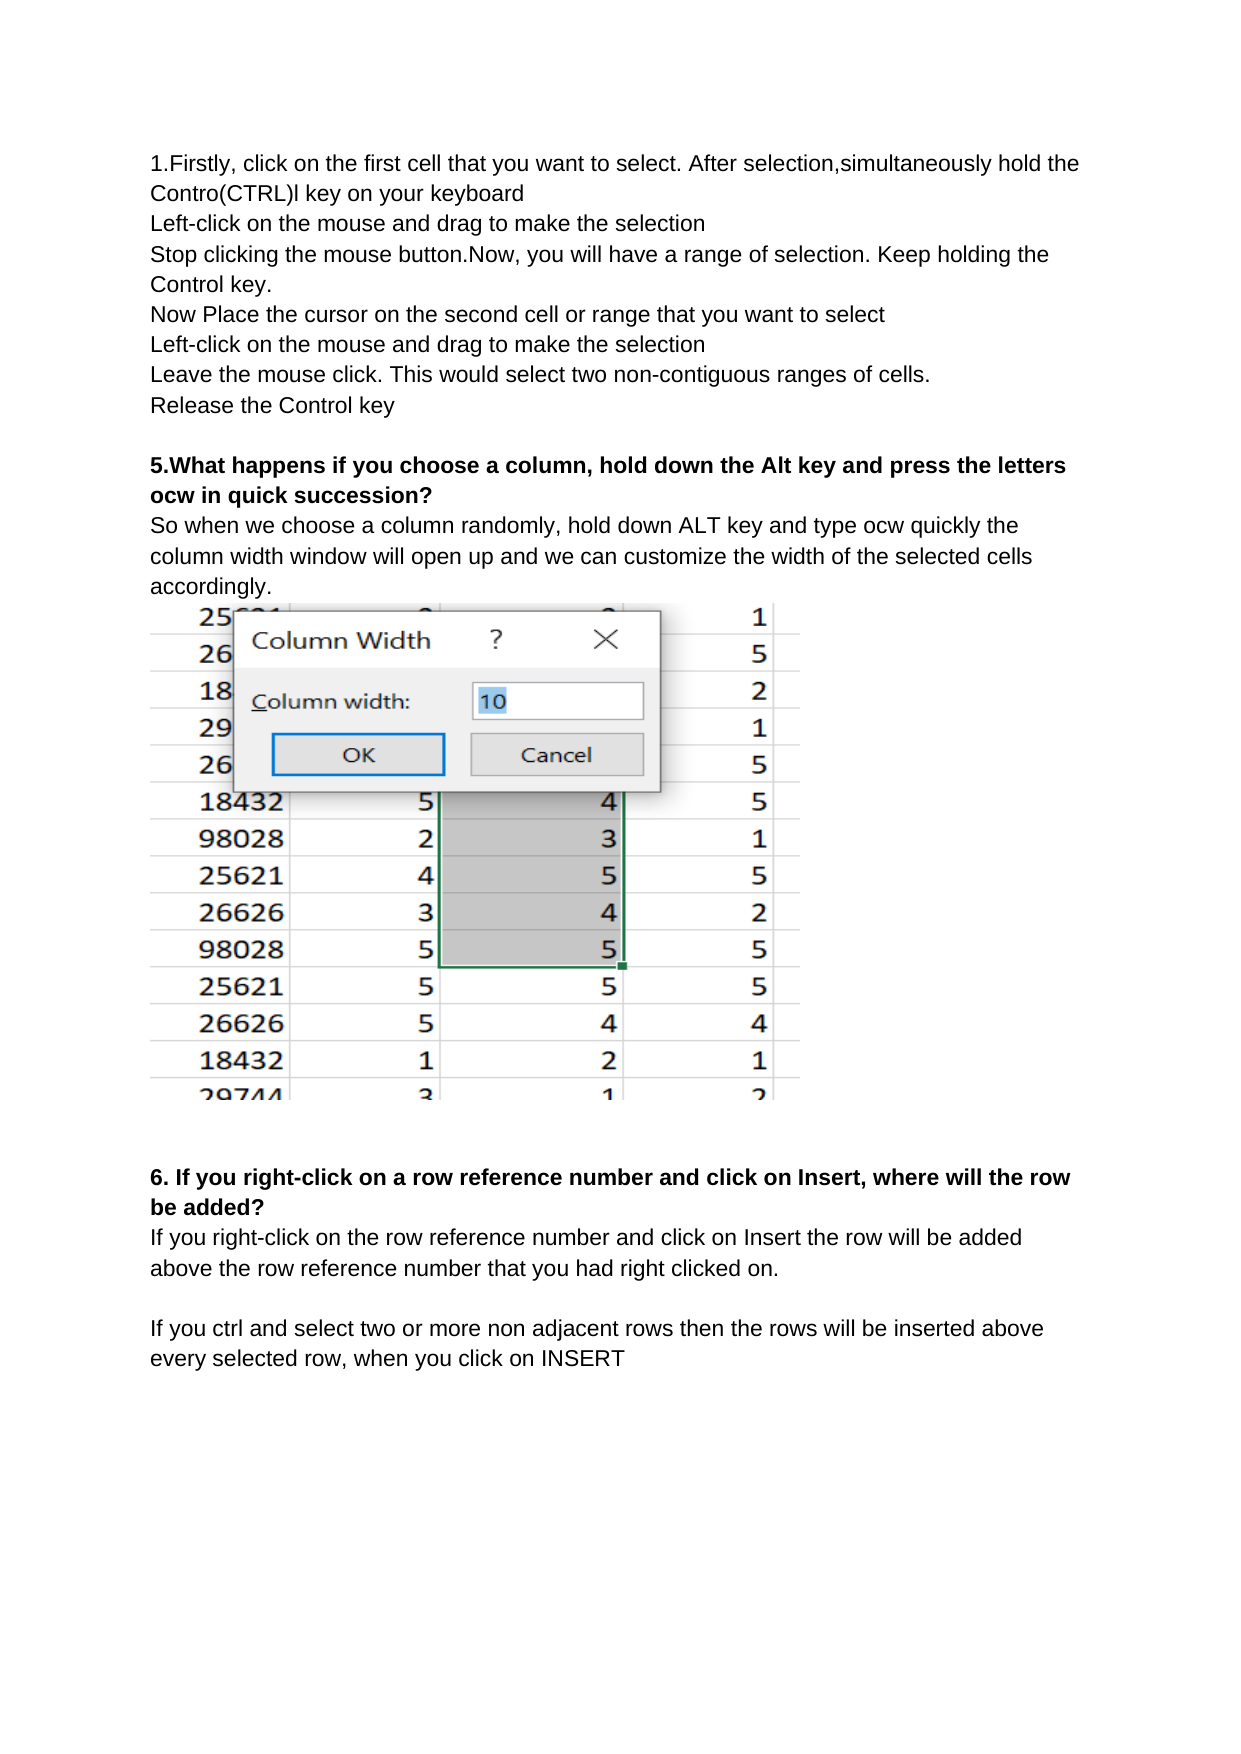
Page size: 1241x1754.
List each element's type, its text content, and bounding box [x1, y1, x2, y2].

text 5.What happens if you choose a column, hold down the Alt key and press the letters [150, 452, 1090, 478]
text Release the Control key [150, 392, 1090, 418]
text Leave the mouse click. This would select two non-contiguous ranges of cells. [150, 361, 1090, 388]
text ocw in quick succession? [150, 482, 1090, 509]
text So when we choose a column randomly, hold down ALT key and type ocw quickly the column width window will open up and we can customize the width of the selected cells accordingly. [150, 512, 1090, 599]
text Now Place the cursor on the second cell or range that you want to select [150, 301, 1090, 327]
text If you ctrl and select two or more non adjacent rows then the rows will be inserted above every selected row, when you click on INSERT [150, 1315, 1090, 1372]
text Left-click on the mouse and drag to make the selection [150, 210, 1090, 237]
text 1.Firstly, click on the first cell that you want to select. After selection,simultaneously hold the Contro(CTRL)l key on your keyboard [150, 150, 1090, 207]
picture [150, 603, 800, 1100]
text 6. If you right-click on a row reference number and click on Insert, where will the row [150, 1164, 1090, 1190]
text Left-click on the mouse and drag to make the selection [150, 331, 1090, 358]
text be added? [150, 1194, 1090, 1221]
text Stop clicking the mouse button.Now, you will have a range of selection. Keep holding the Control key. [150, 241, 1090, 297]
text If you right-click on the row reference number and click on Insert the row will be added above the row reference number that you had right clicked on. [150, 1224, 1090, 1281]
